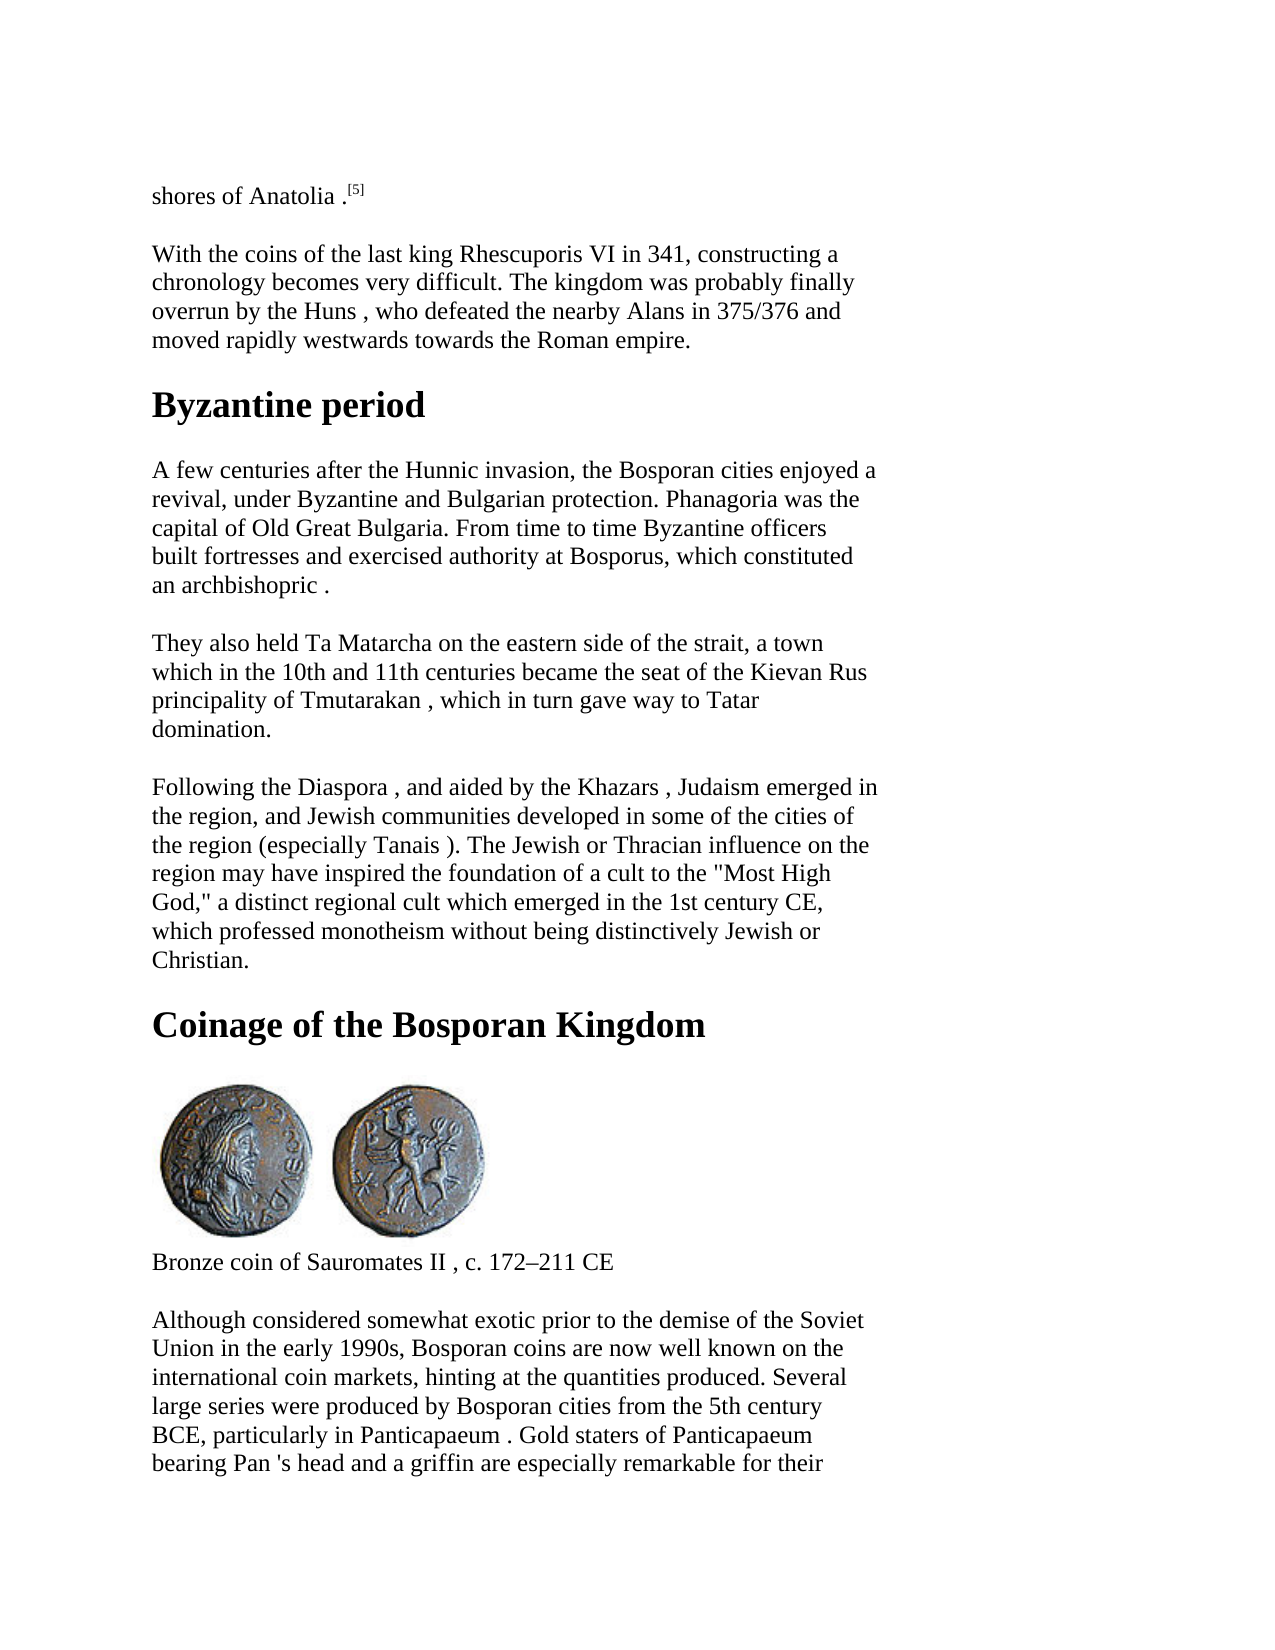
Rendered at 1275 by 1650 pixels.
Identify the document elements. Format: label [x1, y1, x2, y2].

table_cell [150, 150, 880, 1479]
picture [151, 1075, 496, 1247]
